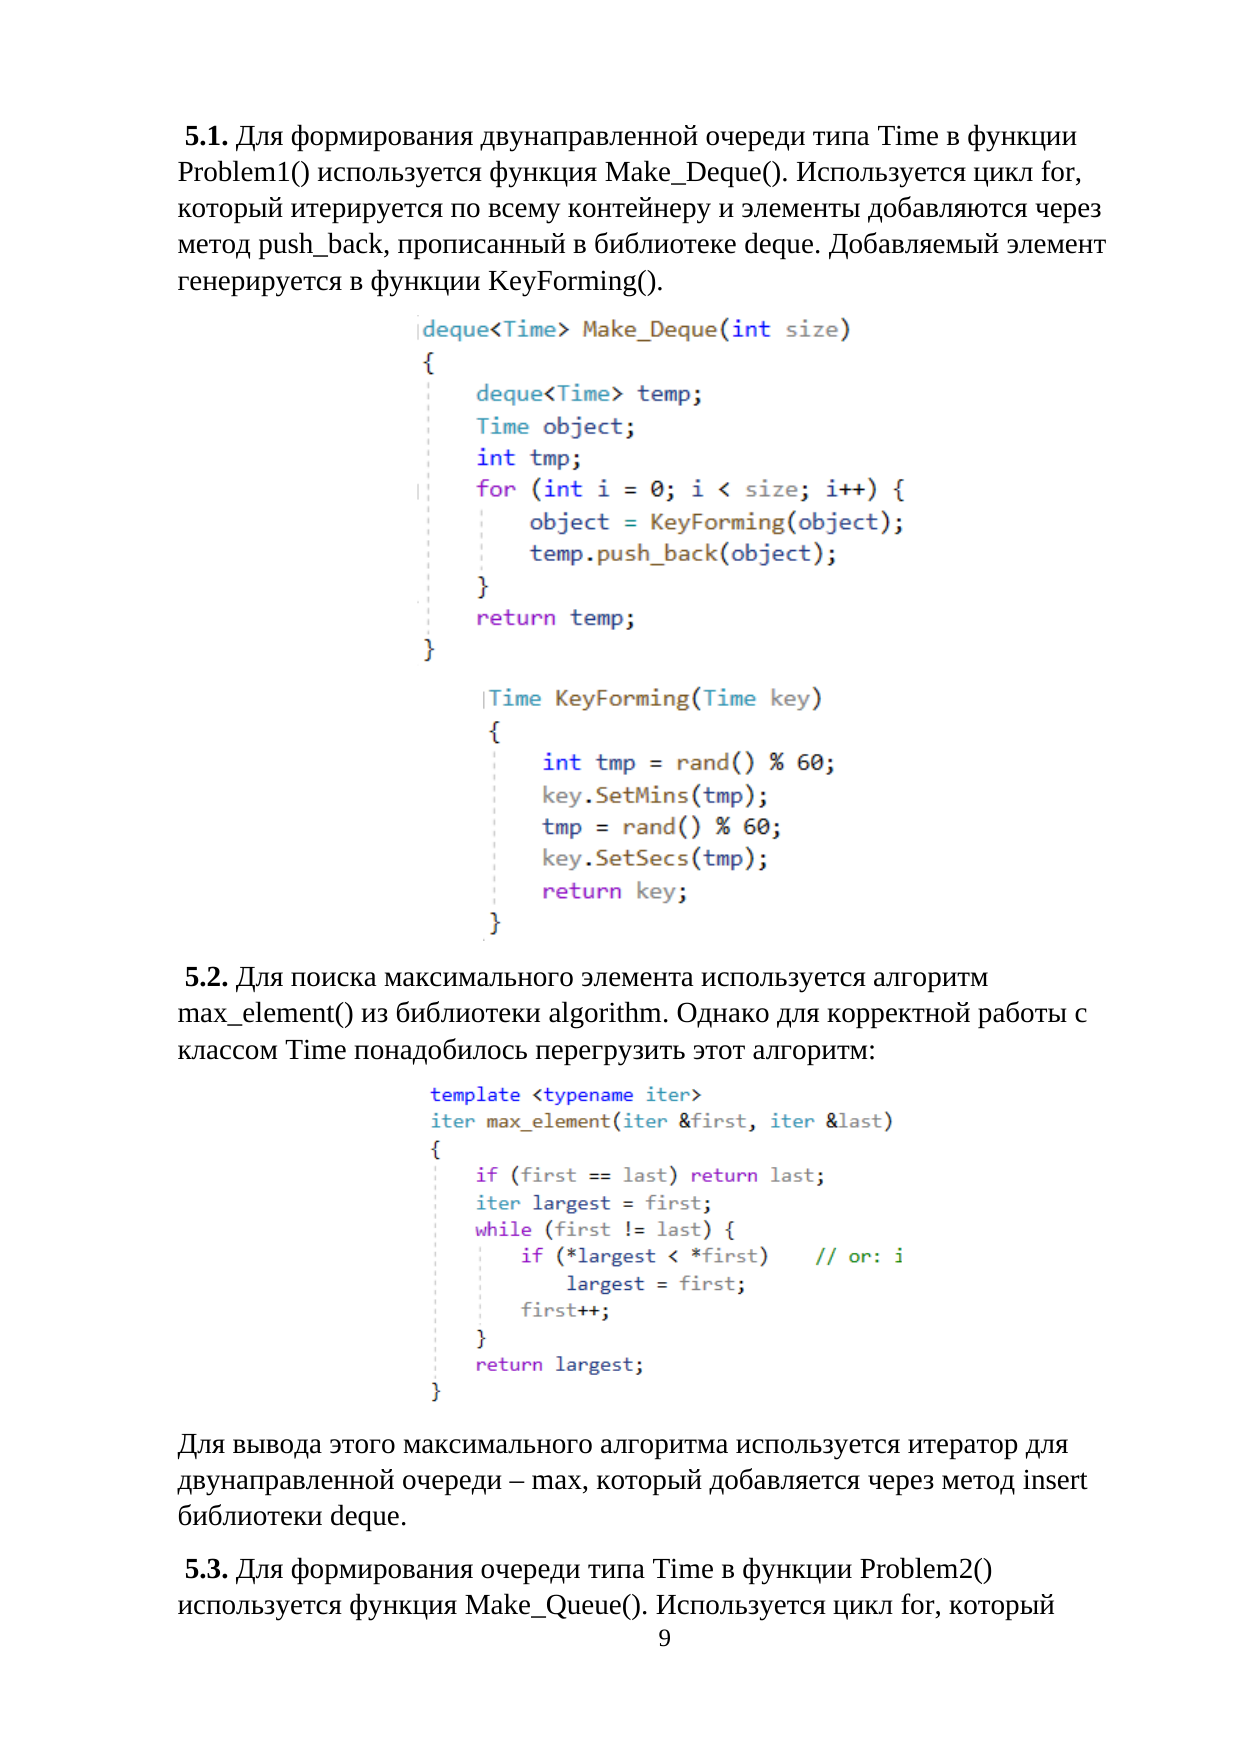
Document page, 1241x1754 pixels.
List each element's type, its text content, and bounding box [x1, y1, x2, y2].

picture [417, 315, 912, 666]
text Для вывода этого максимального алгоритма используется итератор для двунаправленной очереди – max, который добавляется через метод insert библиотеки deque. [177, 1426, 1152, 1532]
text 5.2. Для поиска максимального элемента используется алгоритм max_element() из библиотеки algorithm. Однако для корректной работы с классом Time понадобилось перегрузить этот алгоритм: [177, 959, 1152, 1065]
text 5.1. Для формирования двунаправленной очереди типа Time в функции Problem1() используется функция Make_Deque(). Используется цикл for, который итерируется по всему контейнеру и элементы добавляются через метод push_back, прописанный в библиотеке deque. Добавляемый элемент генерируется в функции KeyForming(). [177, 118, 1152, 296]
picture [483, 684, 846, 941]
picture [427, 1084, 902, 1408]
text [177, 1551, 1152, 1621]
